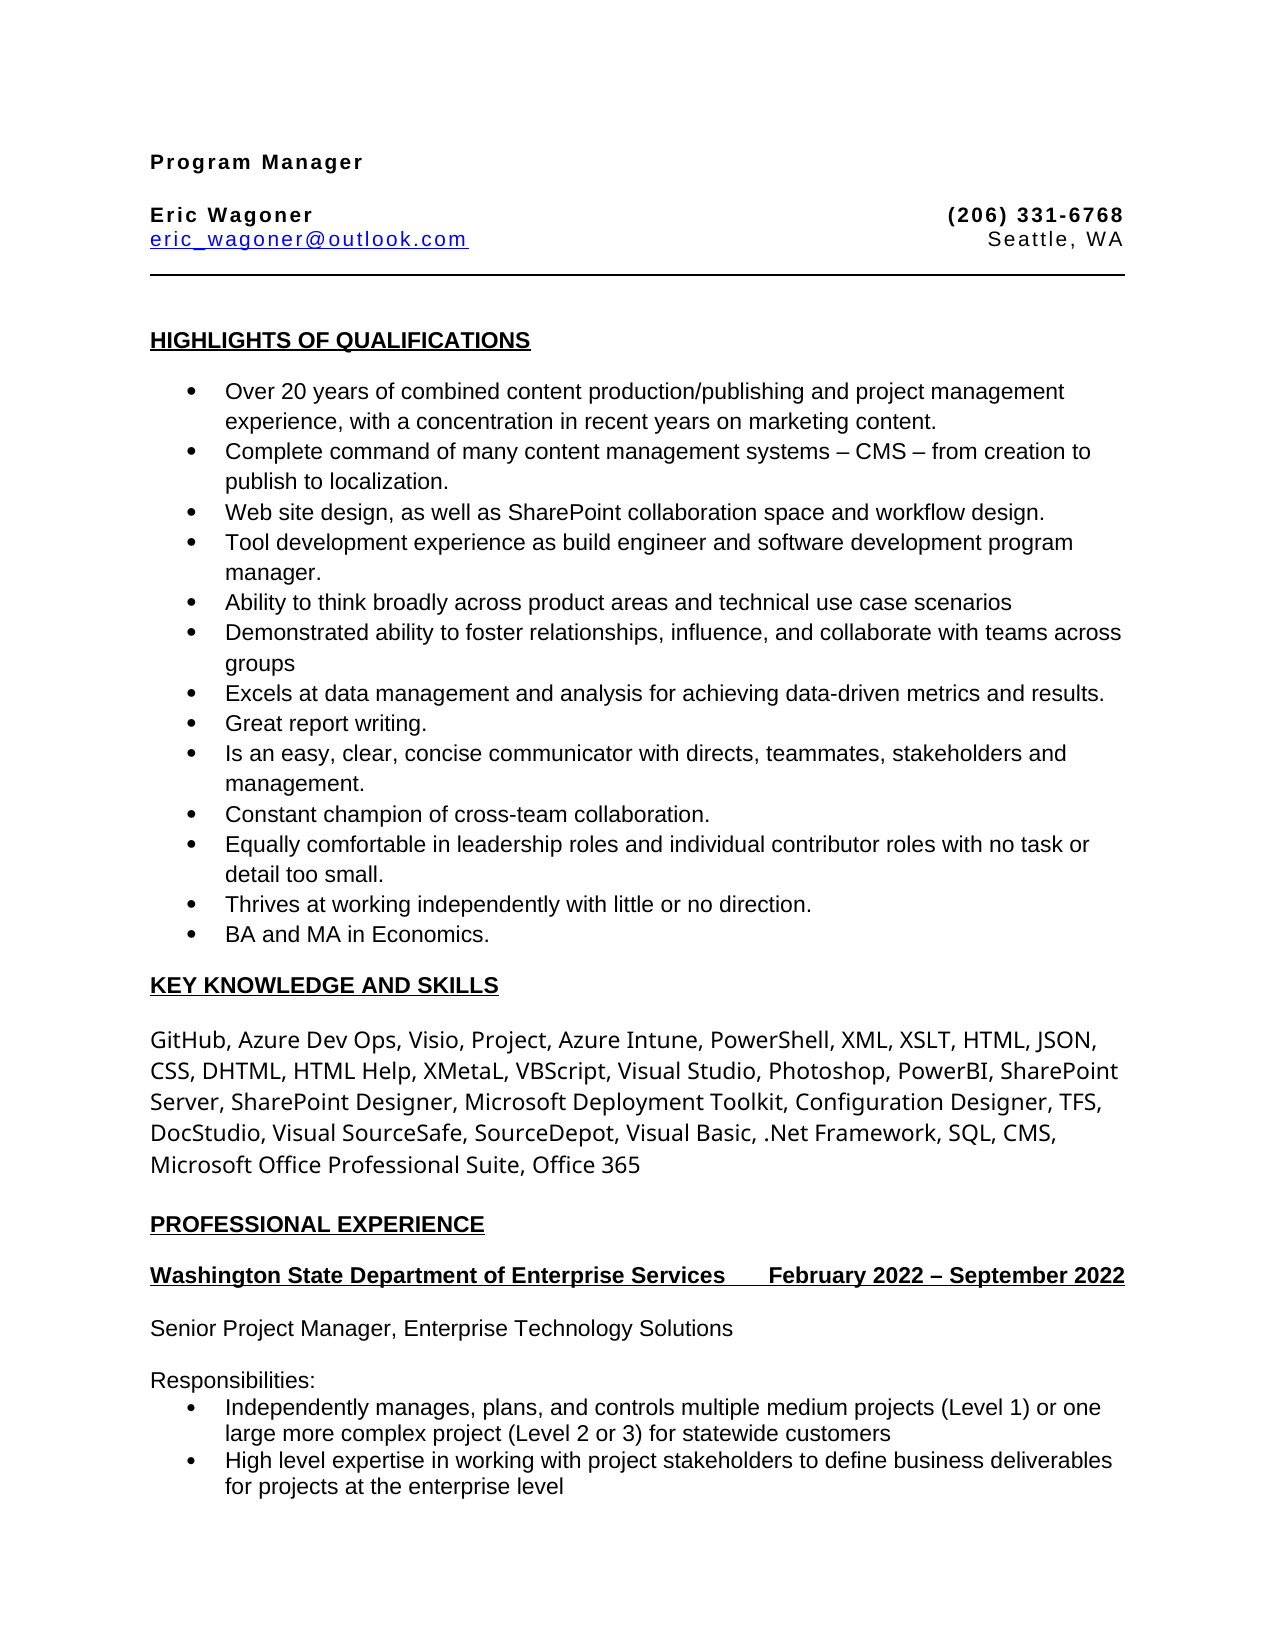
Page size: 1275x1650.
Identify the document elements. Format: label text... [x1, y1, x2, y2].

text GitHub, Azure Dev Ops, Visio, Project, Azure Intune, PowerShell, XML, XSLT, HTML, JSON, CSS, DHTML, HTML Help, XMetaL, VBScript, Visual Studio, Photoshop, PowerBI, SharePoint Server, SharePoint Designer, Microsoft Deployment Toolkit, Configuration Designer, TFS, DocStudio, Visual SourceSafe, SourceDepot, Visual Basic, .Net Framework, SQL, CMS, Microsoft Office Professional Suite, Office 365 [150, 1023, 1125, 1180]
list Constant champion of cross-team collaboration. [187, 801, 1125, 827]
text KEY KNOWLEDGE AND SKILLS [150, 972, 1125, 999]
text eric_wagoner@outlook.com Seattle, WA [150, 227, 1125, 251]
list Independently manages, plans, and controls multiple medium projects (Level 1) or one large more complex project (Level 2 or 3) for statewide customers [187, 1394, 1125, 1447]
list Web site design, as well as SharePoint collaboration space and workflow design. [187, 498, 1125, 525]
list Complete command of many content management systems – CMS – from creation to publish to localization. [187, 438, 1125, 495]
list Great report writing. [187, 710, 1125, 736]
list BA and MA in Economics. [187, 921, 1125, 948]
text HIGHLIGHTS OF QUALIFICATIONS [150, 327, 1125, 353]
list Demonstrated ability to foster relationships, influence, and collaborate with teams across groups [187, 619, 1125, 676]
list Ability to think broadly across product areas and technical use case scenarios [187, 589, 1125, 616]
list High level expertise in working with project stakeholders to define business deliverables for projects at the enterprise level [187, 1447, 1125, 1499]
text Program Manager [150, 150, 1125, 174]
text PROFESSIONAL EXPERIENCE [150, 1211, 1125, 1237]
text Washington State Department of Enterprise Services February 2022 – September 2022 [150, 1262, 1125, 1285]
list Tool development experience as build engineer and software development program manager. [187, 529, 1125, 585]
list Over 20 years of combined content production/publishing and project management experience, with a concentration in recent years on marketing content. [187, 378, 1125, 434]
text Responsibilities: [150, 1367, 1125, 1394]
list Thrives at working independently with little or no direction. [187, 891, 1125, 918]
text Senior Project Manager, Enterprise Technology Solutions [150, 1315, 1125, 1341]
list Excels at data management and analysis for achieving data-driven metrics and results. [187, 680, 1125, 706]
list Equally comfortable in leadership roles and individual contributor roles with no task or detail too small. [187, 831, 1125, 887]
list Is an easy, clear, concise communicator with directs, teammates, stakeholders and management. [187, 740, 1125, 797]
text Eric Wagoner (206) 331-6768 [150, 203, 1125, 227]
